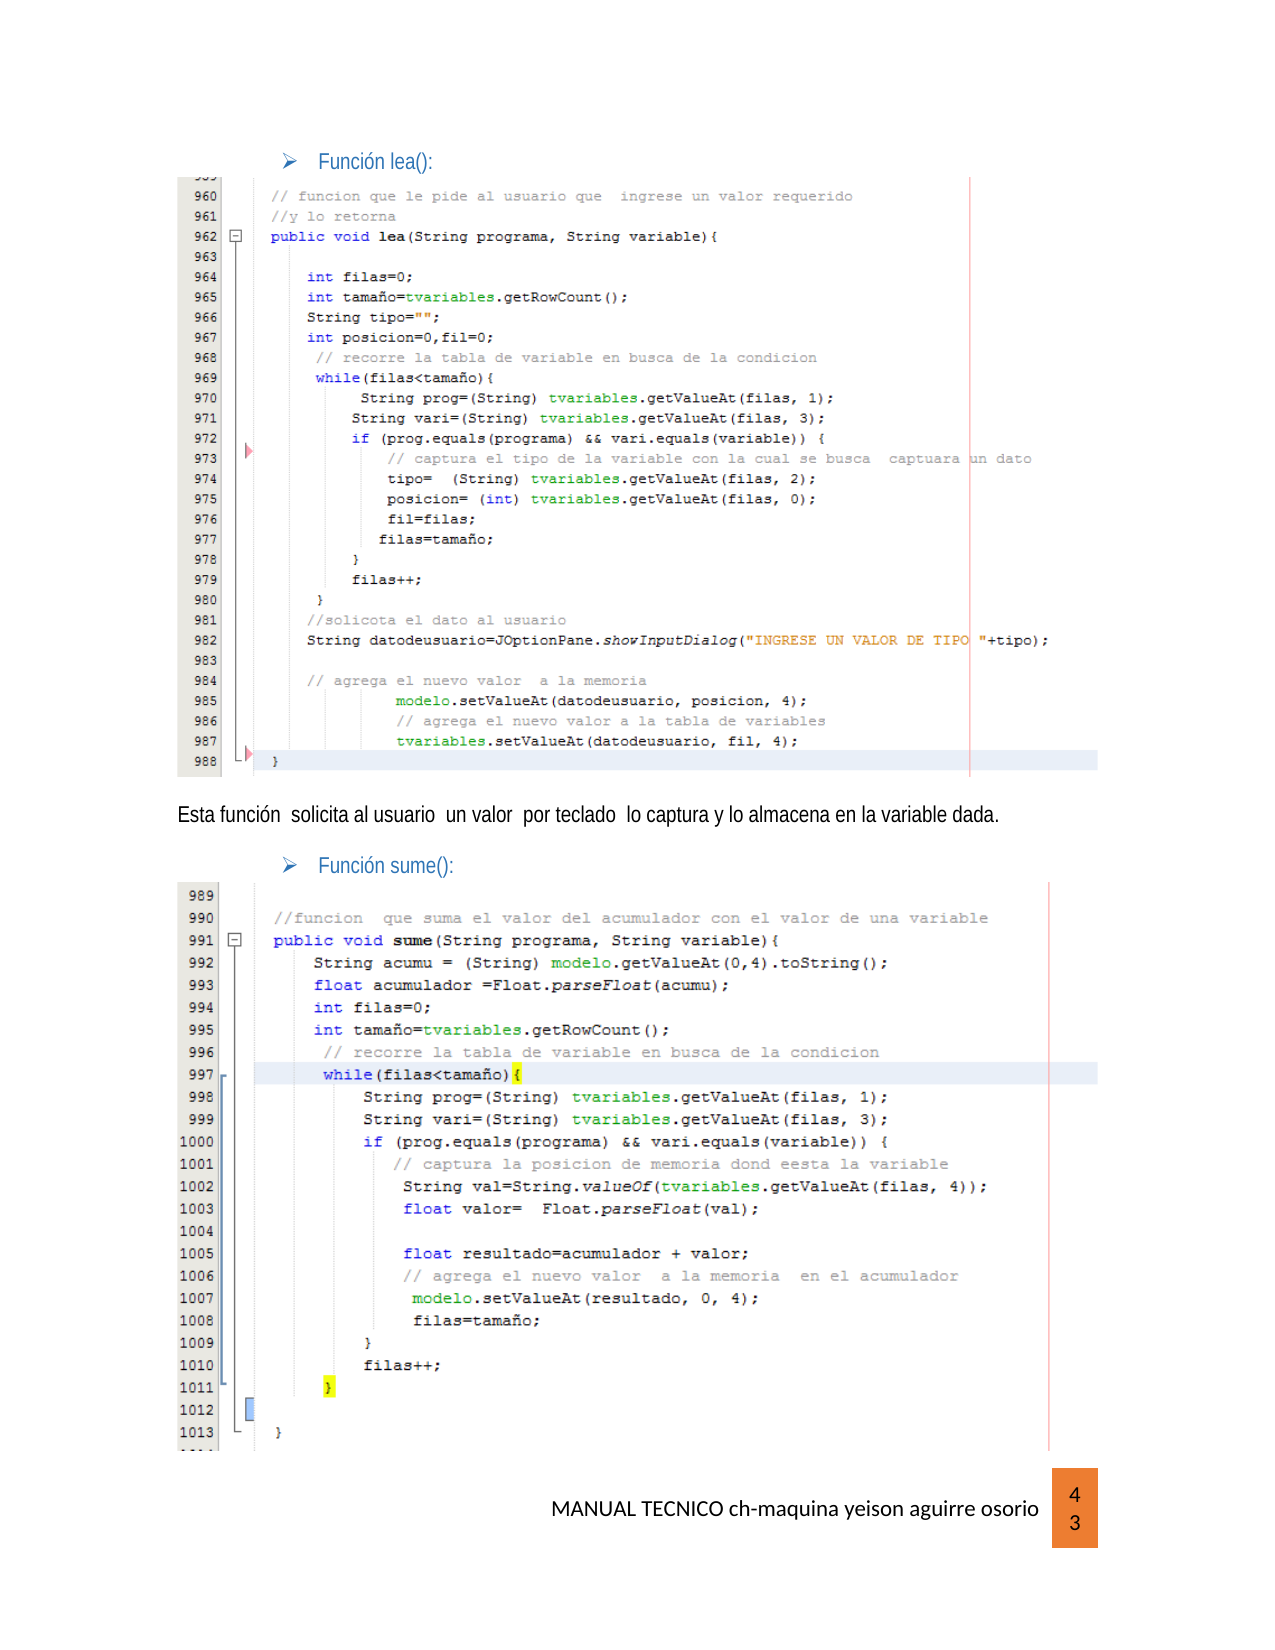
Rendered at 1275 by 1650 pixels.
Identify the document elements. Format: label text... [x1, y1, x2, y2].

picture [177, 177, 1098, 777]
text Esta función solicita al usuario un valor por teclado lo captura y lo almacena en la variable dada. [177, 801, 1098, 828]
subtitle Función lea(): [281, 148, 1098, 174]
picture [177, 882, 1098, 1451]
subtitle Función sume(): [281, 852, 1098, 879]
